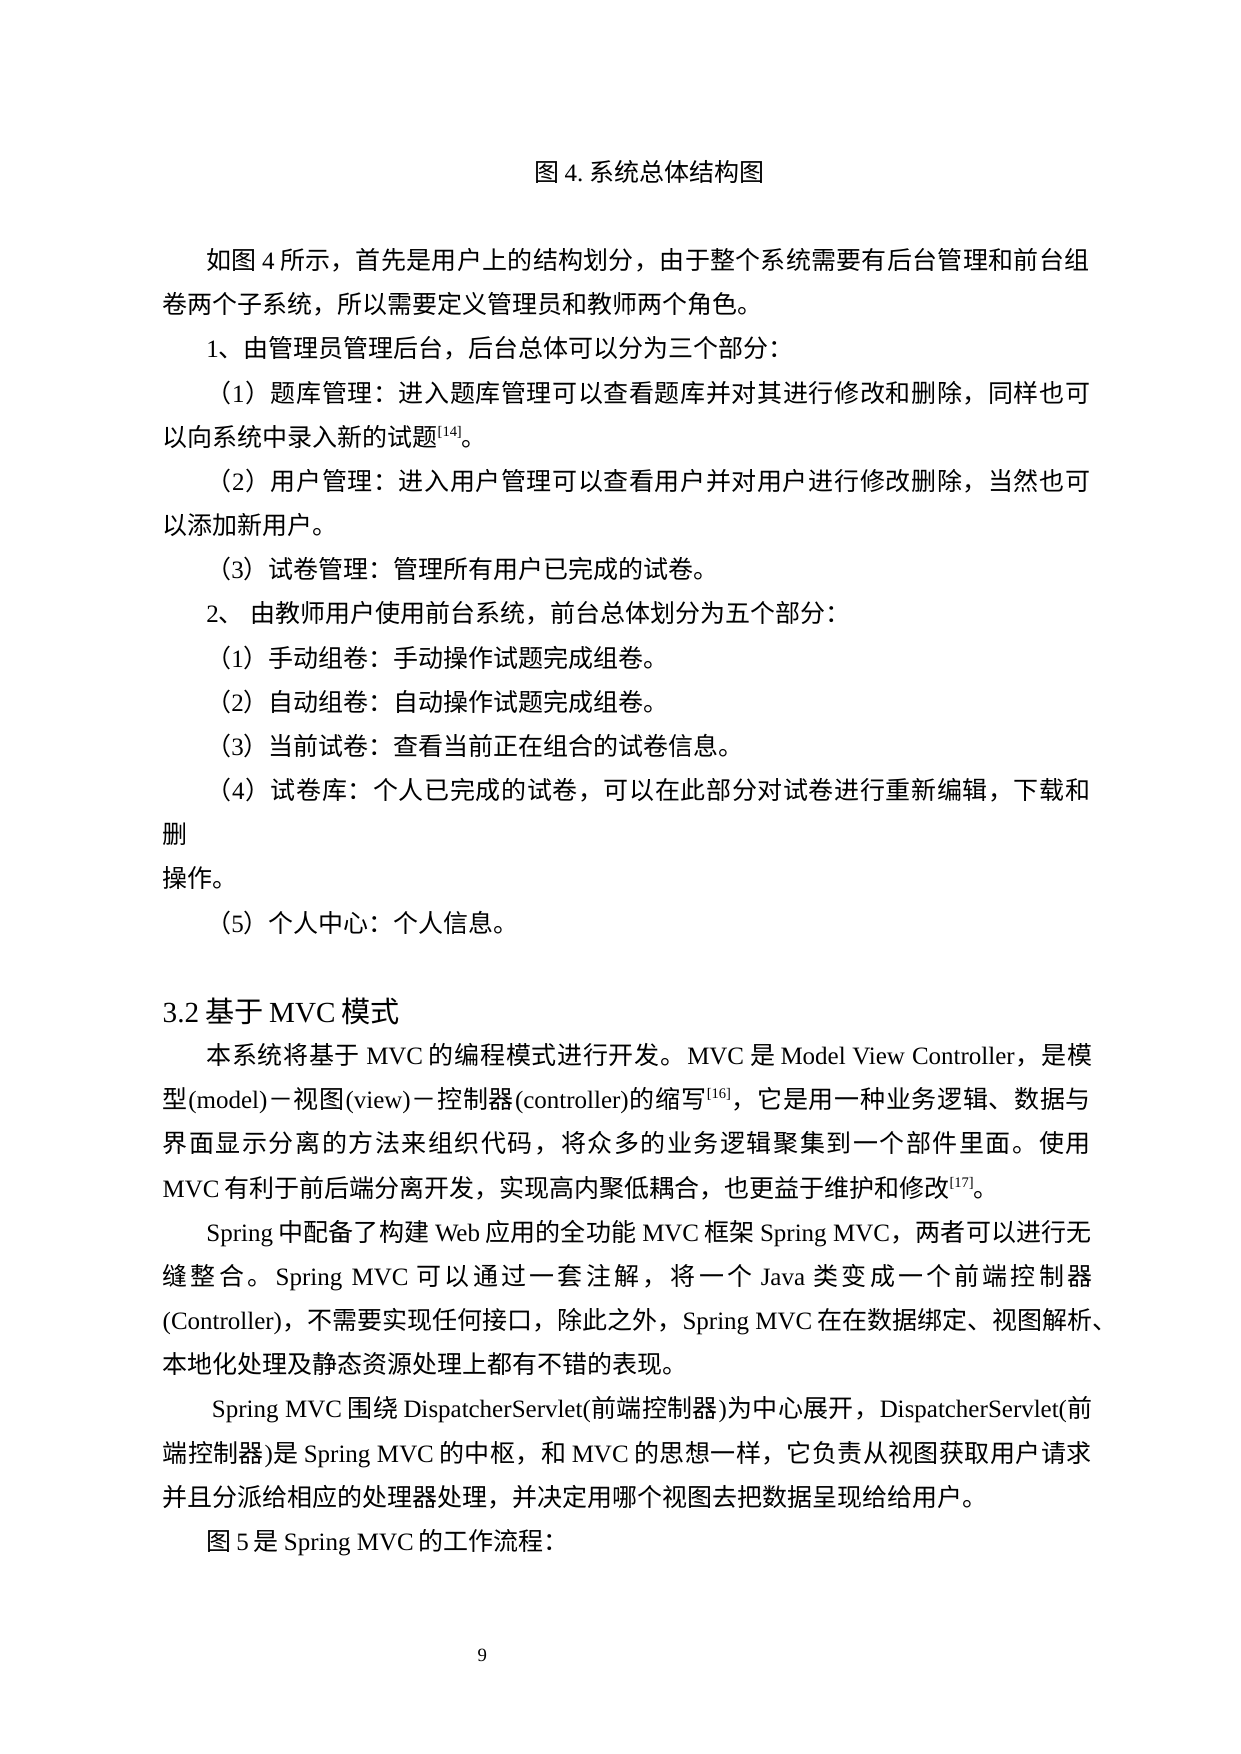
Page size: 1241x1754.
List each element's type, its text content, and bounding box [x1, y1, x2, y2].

text （1）题库管理：进入题库管理可以查看题库并对其进行修改和删除，同样也可以向系统中录入新的试题[14]。 [162, 369, 1092, 457]
text （2）用户管理：进入用户管理可以查看用户并对用户进行修改删除，当然也可以添加新用户。 [162, 457, 1092, 546]
text （4）试卷库：个人已完成的试卷，可以在此部分对试卷进行重新编辑，下载和删 [162, 767, 1092, 855]
text 图4. 系统总体结构图 [162, 148, 1092, 192]
text 如图4所示，首先是用户上的结构划分，由于整个系统需要有后台管理和前台组卷两个子系统，所以需要定义管理员和教师两个角色。 [162, 237, 1092, 325]
text 1、由管理员管理后台，后台总体可以分为三个部分： [162, 325, 1092, 369]
text （1）手动组卷：手动操作试题完成组卷。 [162, 634, 1092, 678]
list 由教师用户使用前台系统，前台总体划分为五个部分： [206, 590, 1092, 634]
text （3）试卷管理：管理所有用户已完成的试卷。 [162, 546, 1092, 590]
text 操作。 [162, 855, 1092, 899]
text （3）当前试卷：查看当前正在组合的试卷信息。 [162, 722, 1092, 767]
text （2）自动组卷：自动操作试题完成组卷。 [162, 678, 1092, 722]
text 图5是Spring MVC的工作流程： [162, 1517, 1092, 1562]
text Spring中配备了构建Web应用的全功能MVC框架Spring MVC，两者可以进行无缝整合。Spring MVC可以通过一套注解，将一个Java类变成一个前端控制器(Controller)，不需要实现任何接口，除此之外，Spring MVC在在数据绑定、视图解析、本地化处理及静态资源处理上都有不错的表现。 [162, 1208, 1092, 1385]
text 本系统将基于MVC的编程模式进行开发。MVC是Model View Controller，是模型(model)－视图(view)－控制器(controller)的缩写[16]，它是用一种业务逻辑、数据与界面显示分离的方法来组织代码，将众多的业务逻辑聚集到一个部件里面。使用MVC有利于前后端分离开发，实现高内聚低耦合，也更益于维护和修改[17]。 [162, 1032, 1092, 1208]
text （5）个人中心：个人信息。 [162, 899, 1092, 943]
subtitle 3.2基于MVC模式 [162, 987, 1092, 1032]
text Spring MVC围绕DispatcherServlet(前端控制器)为中心展开，DispatcherServlet(前端控制器)是Spring MVC的中枢，和MVC的思想一样，它负责从视图获取用户请求并且分派给相应的处理器处理，并决定用哪个视图去把数据呈现给给用户。 [162, 1385, 1092, 1517]
